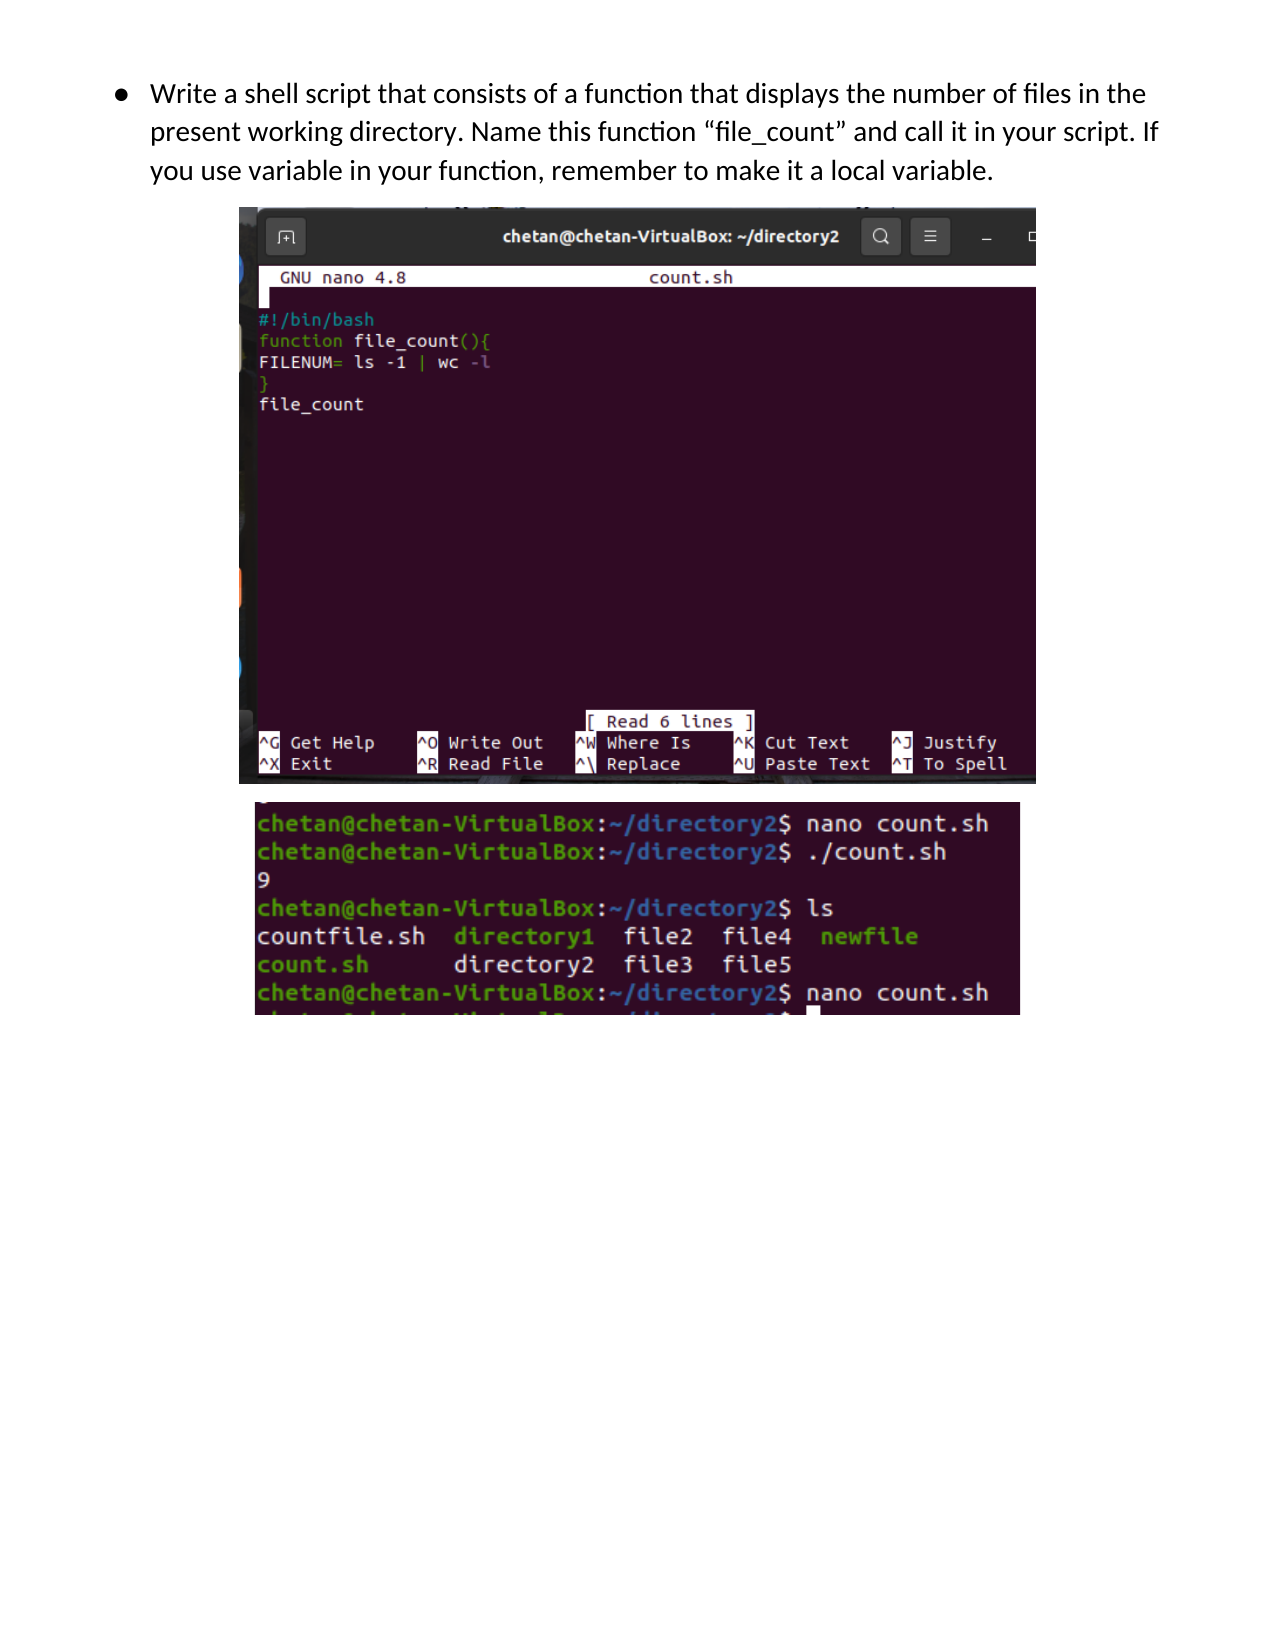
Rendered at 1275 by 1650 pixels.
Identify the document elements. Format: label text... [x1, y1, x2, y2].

list Write a shell script that consists of a function that displays the number of files in the present working directory. Name this function “file_count” and call it in your script. If you use variable in your function, remember to make it a local variable. [112, 75, 1200, 187]
picture [254, 802, 1021, 1015]
picture [239, 207, 1036, 784]
